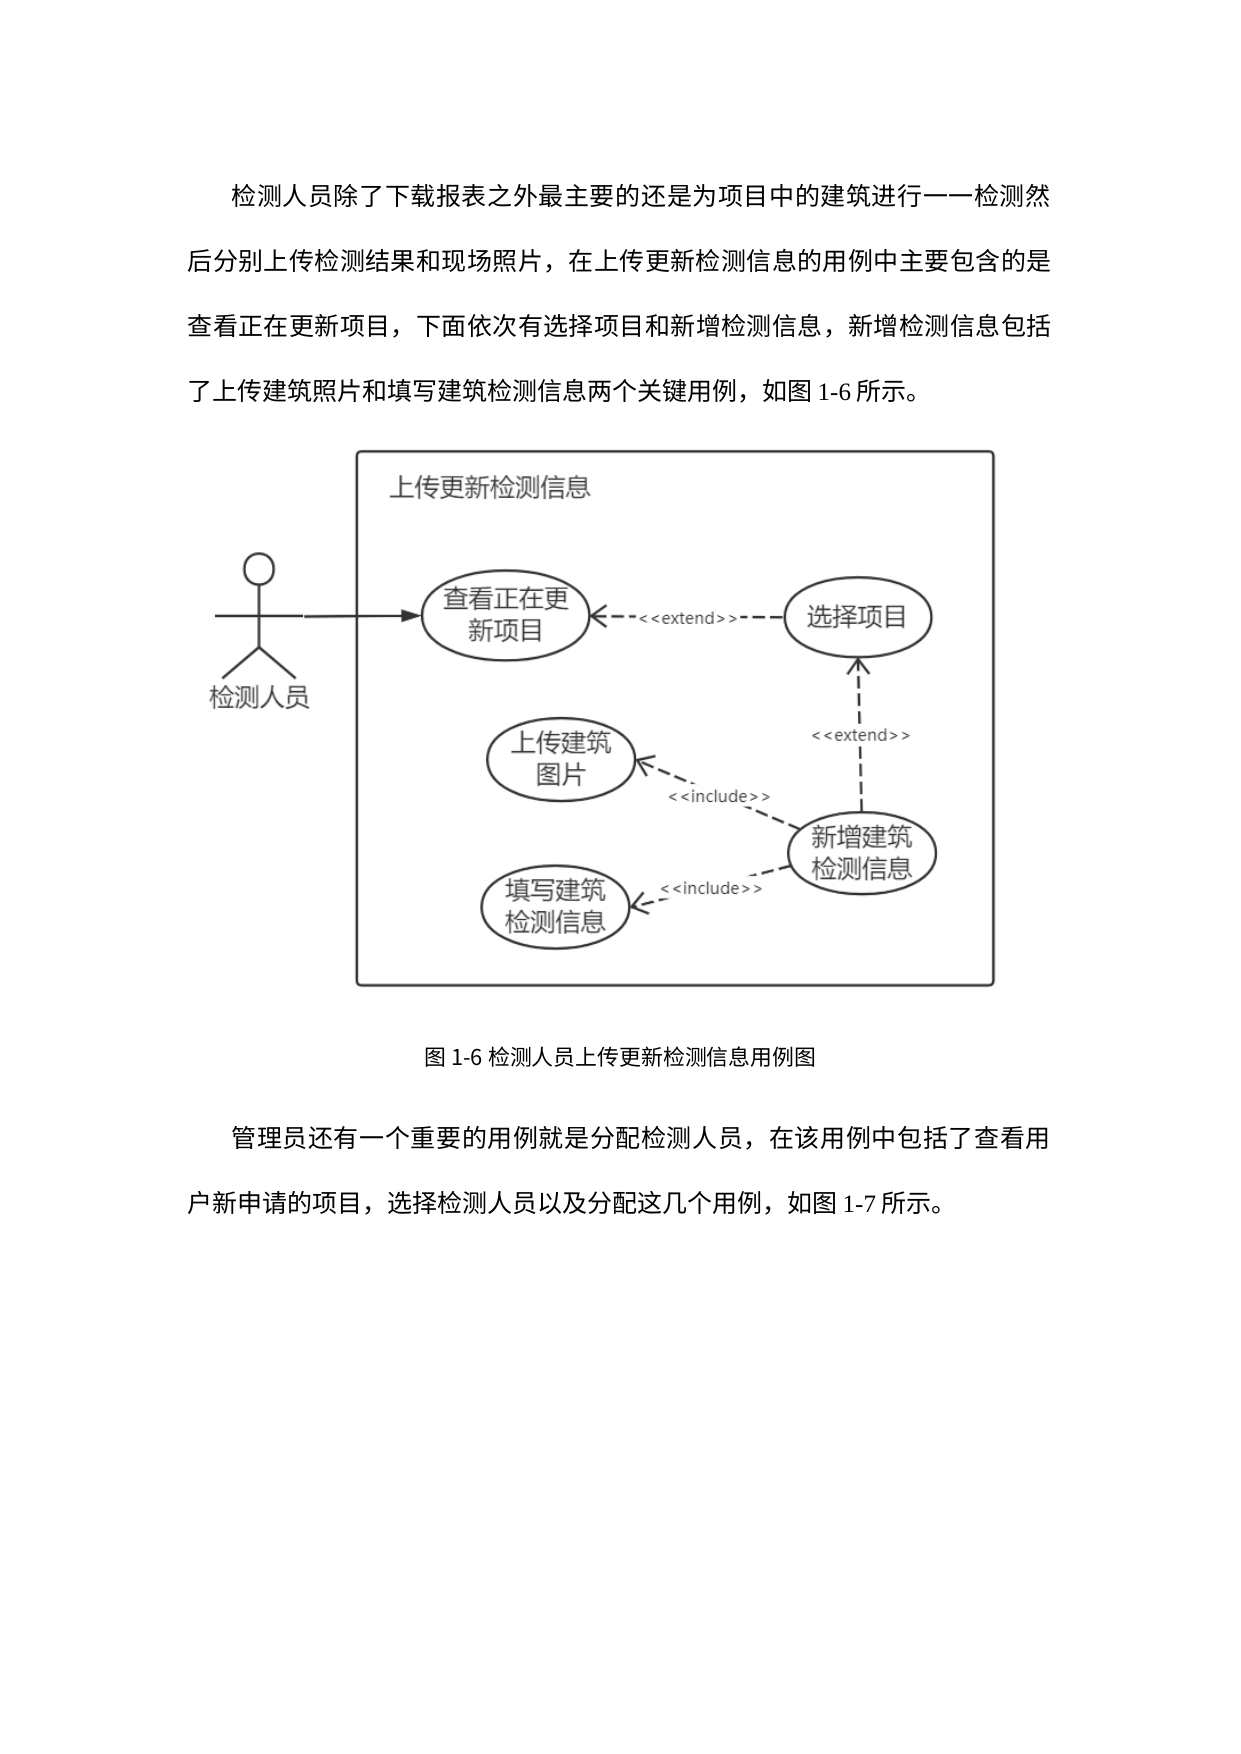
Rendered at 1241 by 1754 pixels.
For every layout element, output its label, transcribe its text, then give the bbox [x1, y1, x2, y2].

subtitle 检测人员除了下载报表之外最主要的还是为项目中的建筑进行一一检测然后分别上传检测结果和现场照片，在上传更新检测信息的用例中主要包含的是查看正在更新项目，下面依次有选择项目和新增检测信息，新增检测信息包括了上传建筑照片和填写建筑检测信息两个关键用例，如图1-6所示。 [187, 162, 1053, 422]
picture [192, 422, 1048, 1028]
subtitle 管理员还有一个重要的用例就是分配检测人员，在该用例中包括了查看用户新申请的项目，选择检测人员以及分配这几个用例，如图1-7所示。 [187, 1104, 1053, 1234]
